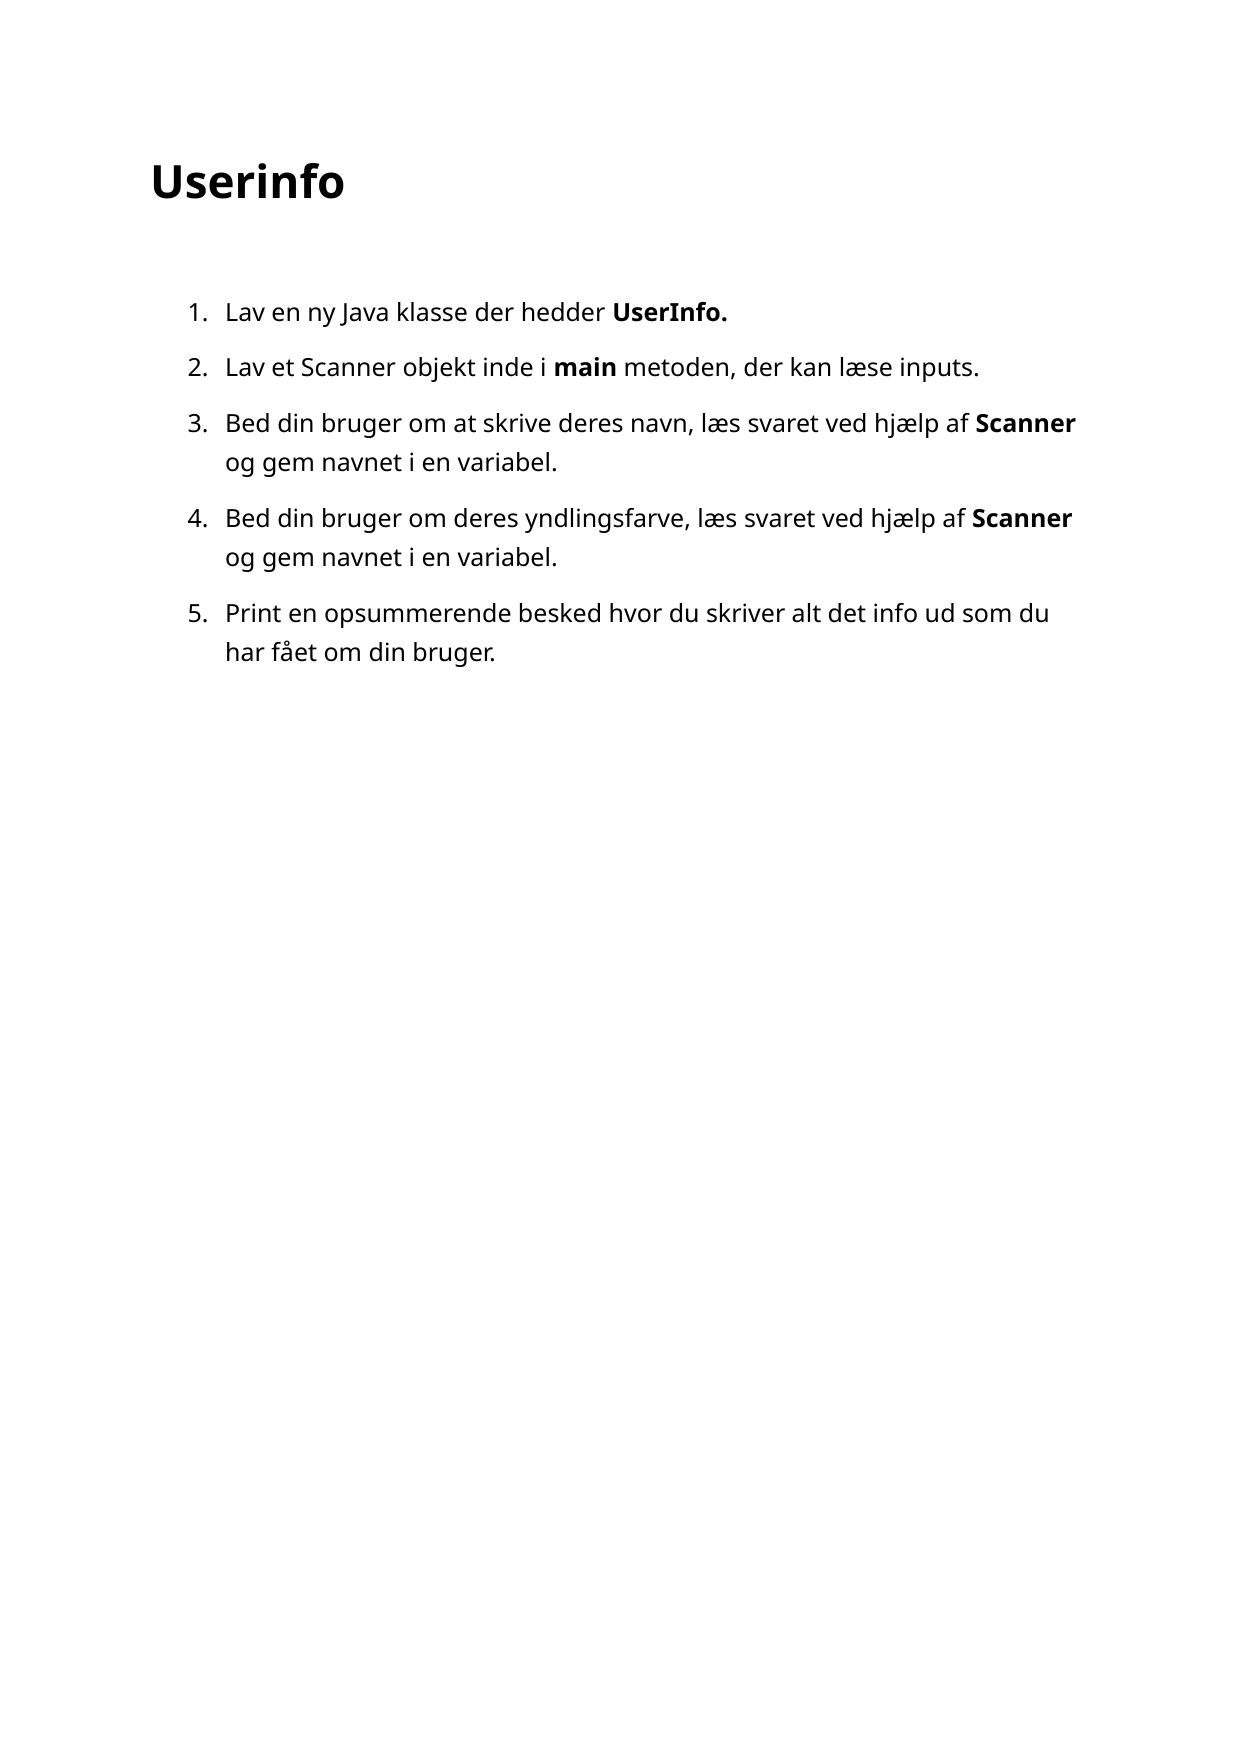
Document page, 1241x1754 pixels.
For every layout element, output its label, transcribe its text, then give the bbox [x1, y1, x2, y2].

list Lav et Scanner objekt inde i main metoden, der kan læse inputs. [187, 350, 1090, 384]
list Bed din bruger om at skrive deres navn, læs svaret ved hjælp af Scanner og gem navnet i en variabel. [187, 406, 1090, 479]
list Print en opsummerende besked hvor du skriver alt det info ud som du har fået om din bruger. [187, 596, 1090, 669]
list Bed din bruger om deres yndlingsfarve, læs svaret ved hjælp af Scanner og gem navnet i en variabel. [187, 501, 1090, 574]
text Userinfo [150, 150, 1090, 212]
list Lav en ny Java klasse der hedder UserInfo. [187, 294, 1090, 328]
